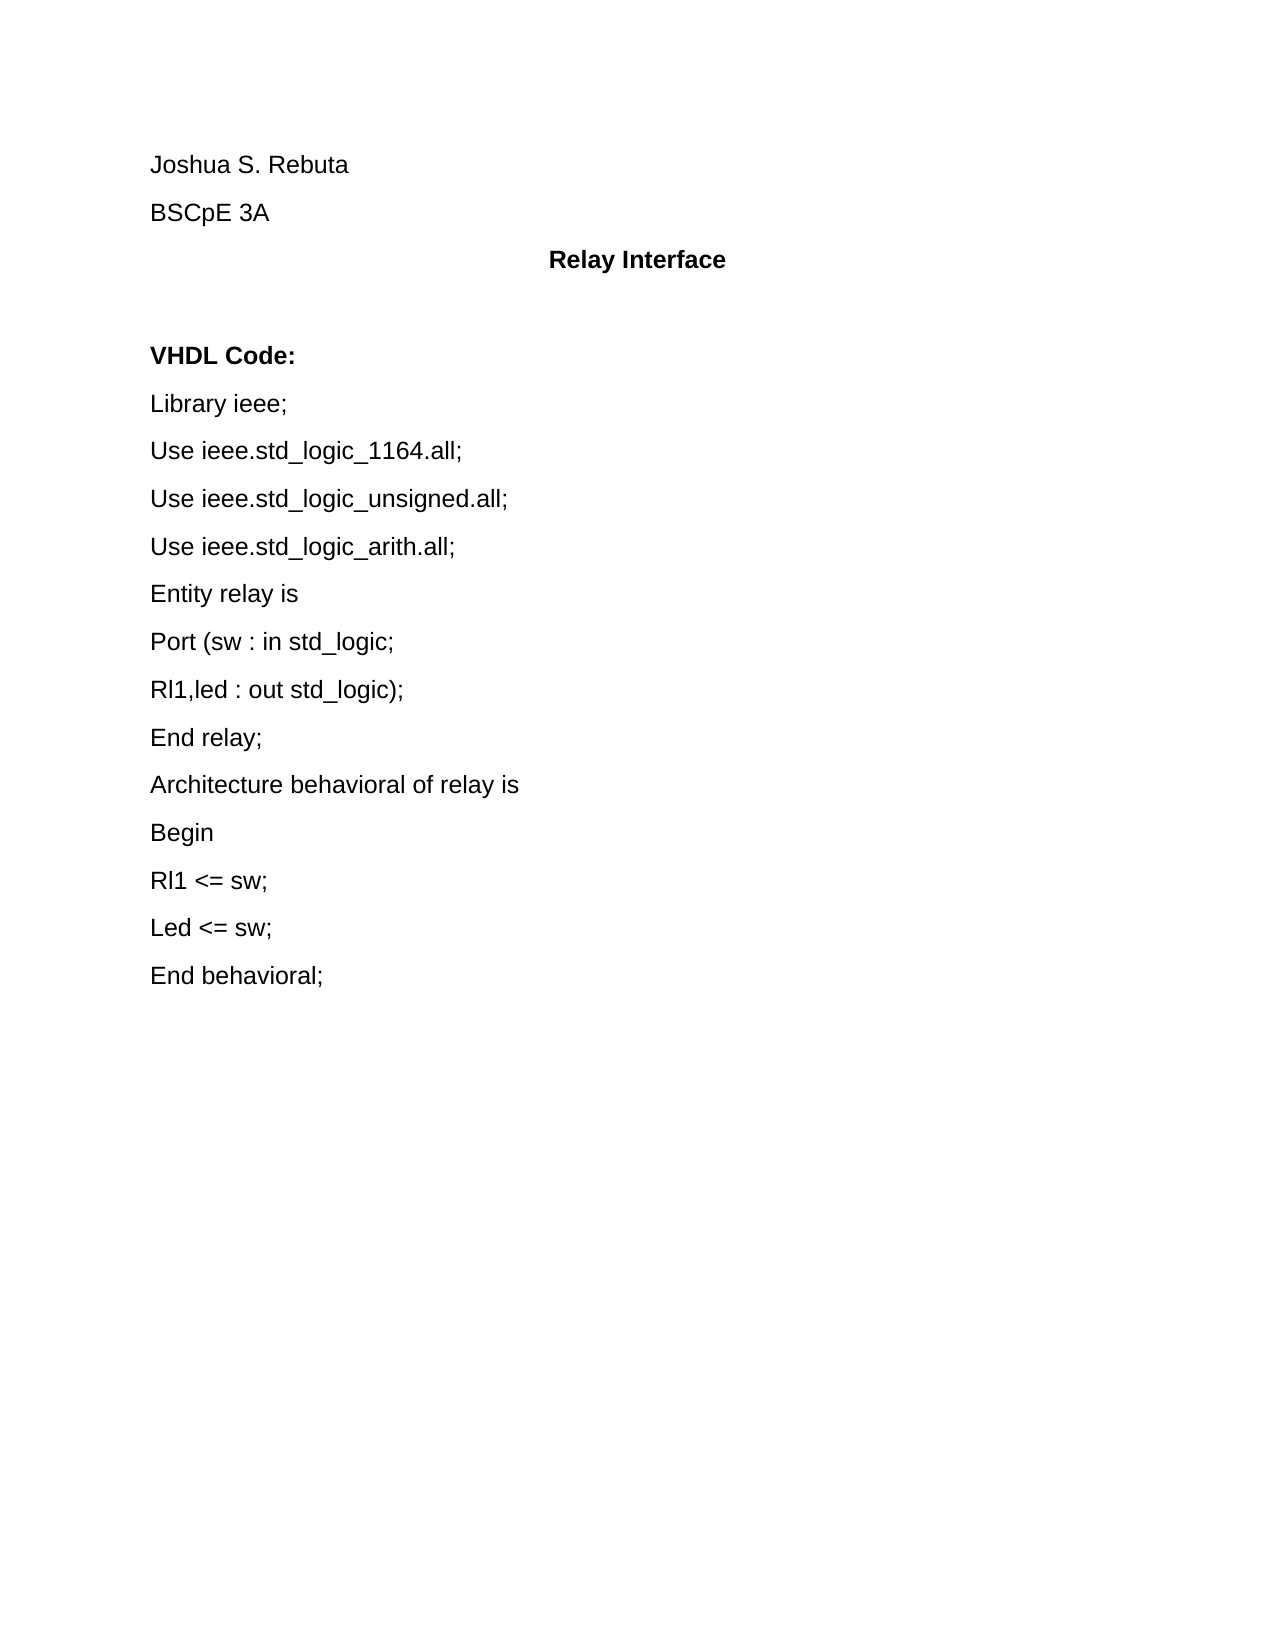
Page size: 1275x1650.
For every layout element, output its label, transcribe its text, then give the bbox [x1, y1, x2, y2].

text Rl1,led : out std_logic); [150, 675, 1125, 703]
text VHDL Code: [150, 341, 1125, 369]
text Use ieee.std_logic_1164.all; [150, 436, 1125, 465]
text End relay; [150, 722, 1125, 751]
text Use ieee.std_logic_arith.all; [150, 532, 1125, 560]
text BSCpE 3A [150, 198, 1125, 226]
text Library ieee; [150, 388, 1125, 417]
text Architecture behavioral of relay is [150, 770, 1125, 799]
text Relay Interface [150, 245, 1125, 274]
text Led <= sw; [150, 913, 1125, 942]
text Begin [150, 818, 1125, 847]
text Joshua S. Rebuta [150, 150, 1125, 179]
text Use ieee.std_logic_unsigned.all; [150, 484, 1125, 513]
text Rl1 <= sw; [150, 866, 1125, 894]
text Port (sw : in std_logic; [150, 627, 1125, 656]
text Entity relay is [150, 579, 1125, 608]
text End behavioral; [150, 961, 1125, 990]
